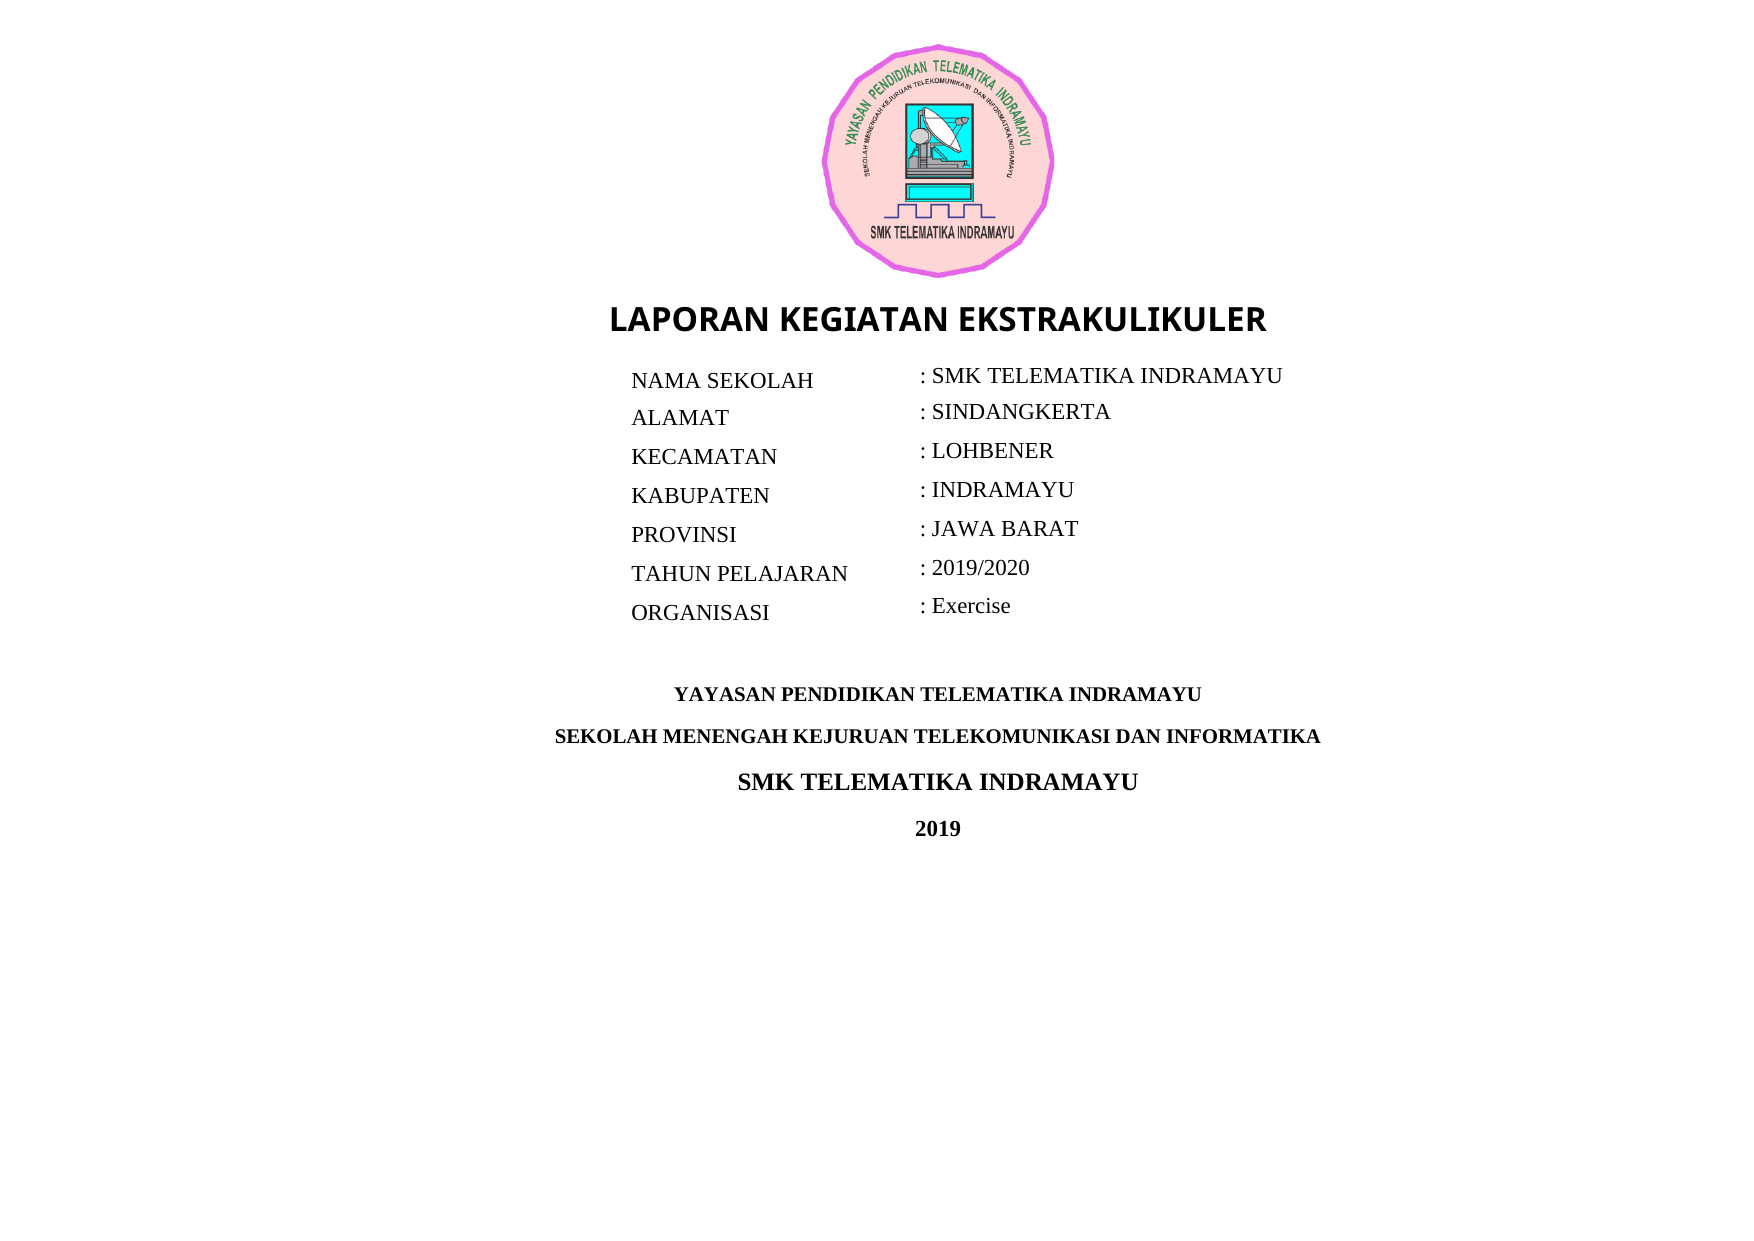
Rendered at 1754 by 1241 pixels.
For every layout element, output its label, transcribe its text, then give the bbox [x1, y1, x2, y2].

table_cell ORGANISASI [620, 593, 908, 631]
table_cell KABUPATEN [620, 476, 908, 515]
table_cell ALAMAT [620, 398, 908, 437]
table_cell TAHUN PELAJARAN [620, 554, 908, 592]
picture [821, 44, 1055, 278]
text LAPORAN KEGIATAN EKSTRAKULIKULER [177, 296, 1699, 341]
table_cell : INDRAMAYU [908, 476, 1646, 515]
table_header : SMK TELEMATIKA INDRAMAYU [908, 362, 1646, 398]
table_cell KECAMATAN [620, 437, 908, 476]
table_header NAMA SEKOLAH [620, 362, 908, 398]
text SMK TELEMATIKA INDRAMAYU [177, 767, 1699, 796]
table_cell : JAWA BARAT [908, 515, 1646, 554]
text SEKOLAH MENENGAH KEJURUAN TELEKOMUNIKASI DAN INFORMATIKA [177, 724, 1699, 748]
text YAYASAN PENDIDIKAN TELEMATIKA INDRAMAYU [177, 682, 1699, 706]
table_cell : SINDANGKERTA [908, 398, 1646, 437]
table_cell : LOHBENER [908, 437, 1646, 476]
table_cell : Exercise [908, 593, 1646, 631]
table_cell : 2019/2020 [908, 554, 1646, 592]
text 2019 [177, 815, 1699, 841]
table_cell PROVINSI [620, 515, 908, 554]
